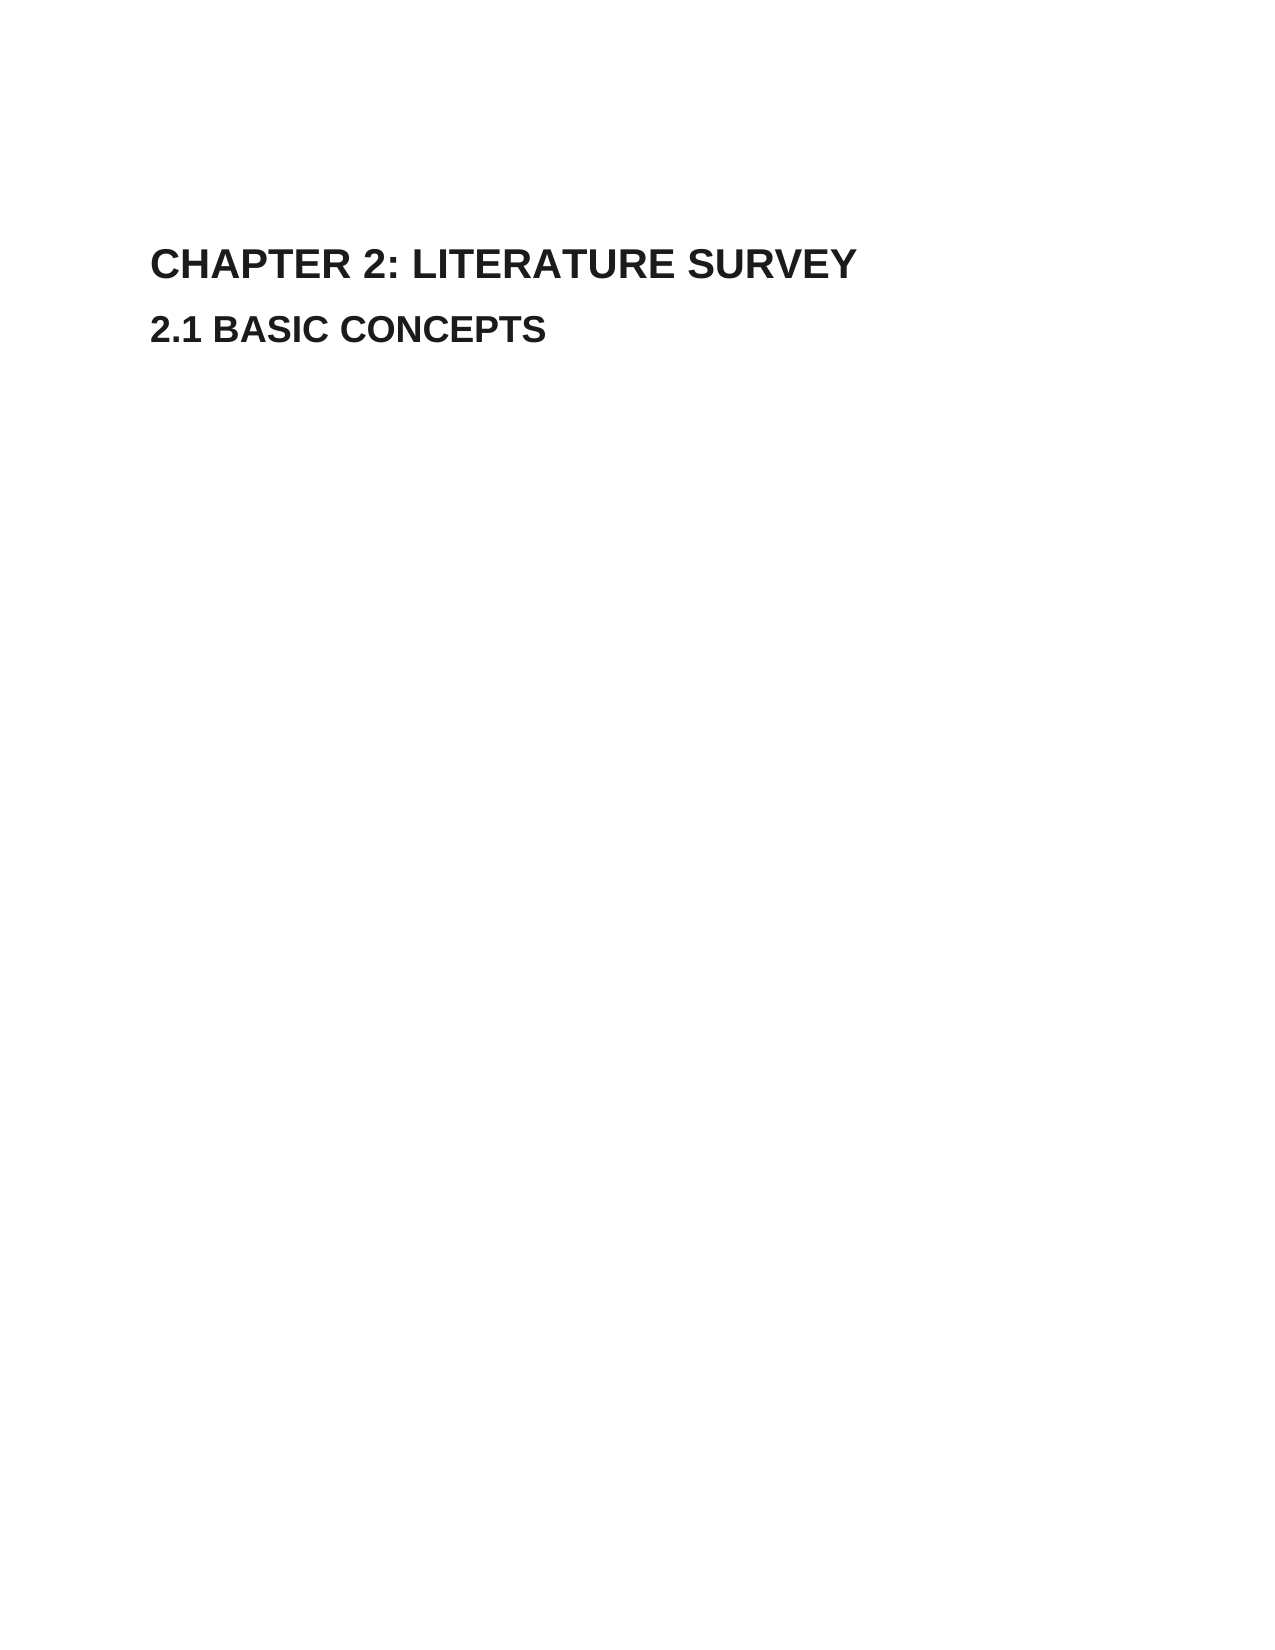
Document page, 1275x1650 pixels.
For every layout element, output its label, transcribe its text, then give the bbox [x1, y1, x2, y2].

subtitle BASIC CONCEPTS [150, 307, 1162, 350]
subtitle CHAPTER 2: LITERATURE SURVEY [150, 239, 1162, 287]
